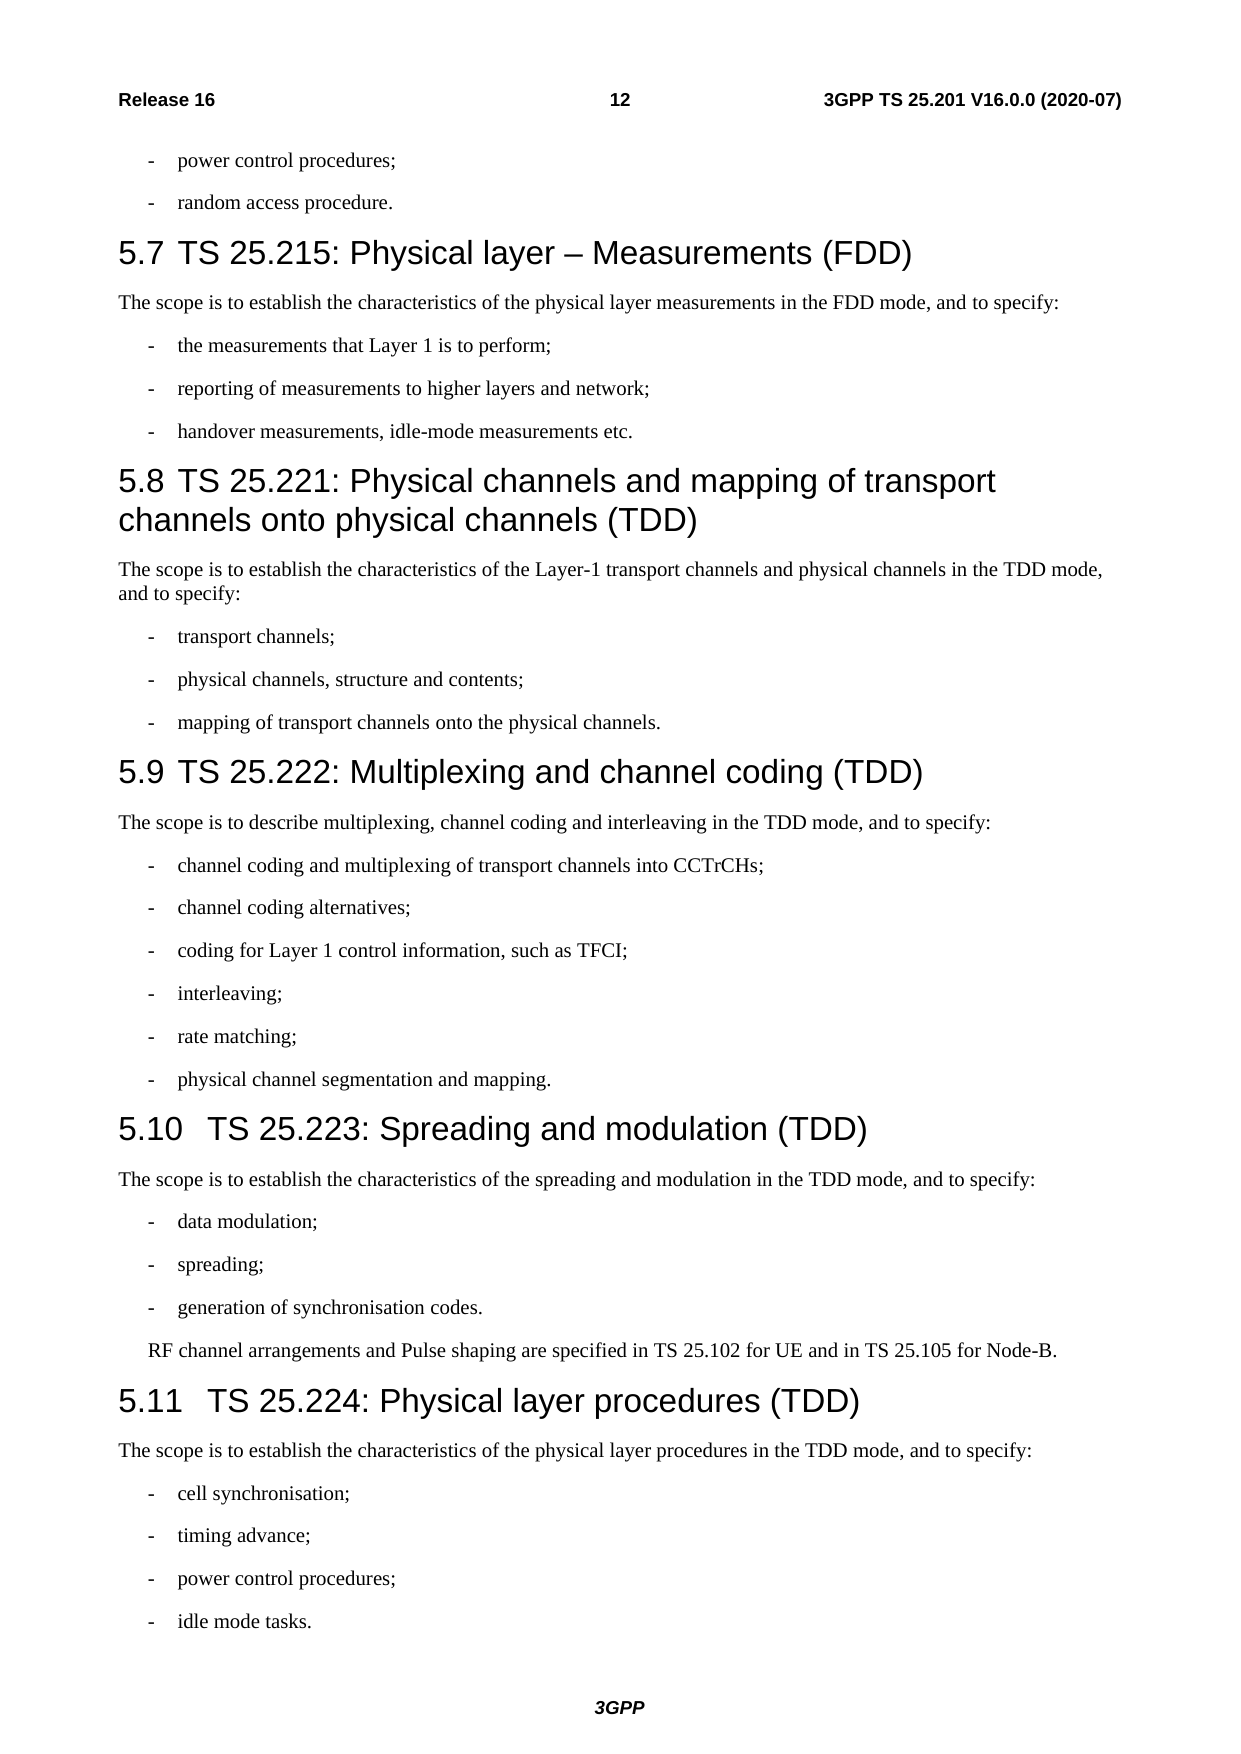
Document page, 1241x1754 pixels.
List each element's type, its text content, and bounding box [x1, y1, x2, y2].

text - generation of synchronisation codes. [148, 1295, 1122, 1319]
text - mapping of transport channels onto the physical channels. [148, 710, 1122, 734]
text The scope is to establish the characteristics of the Layer-1 transport channels and physical channels in the TDD mode, and to specify: [118, 557, 1122, 605]
text - channel coding and multiplexing of transport channels into CCTrCHs; [148, 852, 1122, 877]
subtitle 5.8 TS 25.221: Physical channels and mapping of transport channels onto physical channels (TDD) [118, 462, 1122, 538]
text - spreading; [148, 1252, 1122, 1276]
subtitle 5.9 TS 25.222: Multiplexing and channel coding (TDD) [118, 752, 1122, 791]
text - coding for Layer 1 control information, such as TFCI; [148, 938, 1122, 962]
text - the measurements that Layer 1 is to perform; [148, 333, 1122, 357]
text - rate matching; [148, 1024, 1122, 1048]
text - physical channel segmentation and mapping. [148, 1067, 1122, 1091]
text - power control procedures; [148, 147, 1122, 172]
text - handover measurements, idle-mode measurements etc. [148, 419, 1122, 443]
text The scope is to establish the characteristics of the spreading and modulation in the TDD mode, and to specify: [118, 1167, 1122, 1191]
text - reporting of measurements to higher layers and network; [148, 376, 1122, 400]
text RF channel arrangements and Pulse shaping are specified in TS 25.102 for UE and in TS 25.105 for Node-B. [148, 1338, 1122, 1362]
subtitle 5.10 TS 25.223: Spreading and modulation (TDD) [118, 1109, 1122, 1148]
text - idle mode tasks. [148, 1609, 1122, 1633]
text - cell synchronisation; [148, 1481, 1122, 1505]
text - random access procedure. [148, 190, 1122, 214]
subtitle 5.7 TS 25.215: Physical layer – Measurements (FDD) [118, 233, 1122, 272]
text - power control procedures; [148, 1566, 1122, 1590]
text - data modulation; [148, 1209, 1122, 1233]
text - channel coding alternatives; [148, 895, 1122, 919]
text - transport channels; [148, 624, 1122, 648]
text - physical channels, structure and contents; [148, 667, 1122, 691]
text The scope is to establish the characteristics of the physical layer measurements in the FDD mode, and to specify: [118, 290, 1122, 314]
subtitle 5.11 TS 25.224: Physical layer procedures (TDD) [118, 1381, 1122, 1419]
text The scope is to establish the characteristics of the physical layer procedures in the TDD mode, and to specify: [118, 1438, 1122, 1462]
text The scope is to describe multiplexing, channel coding and interleaving in the TDD mode, and to specify: [118, 810, 1122, 834]
text - interleaving; [148, 981, 1122, 1005]
text - timing advance; [148, 1523, 1122, 1547]
